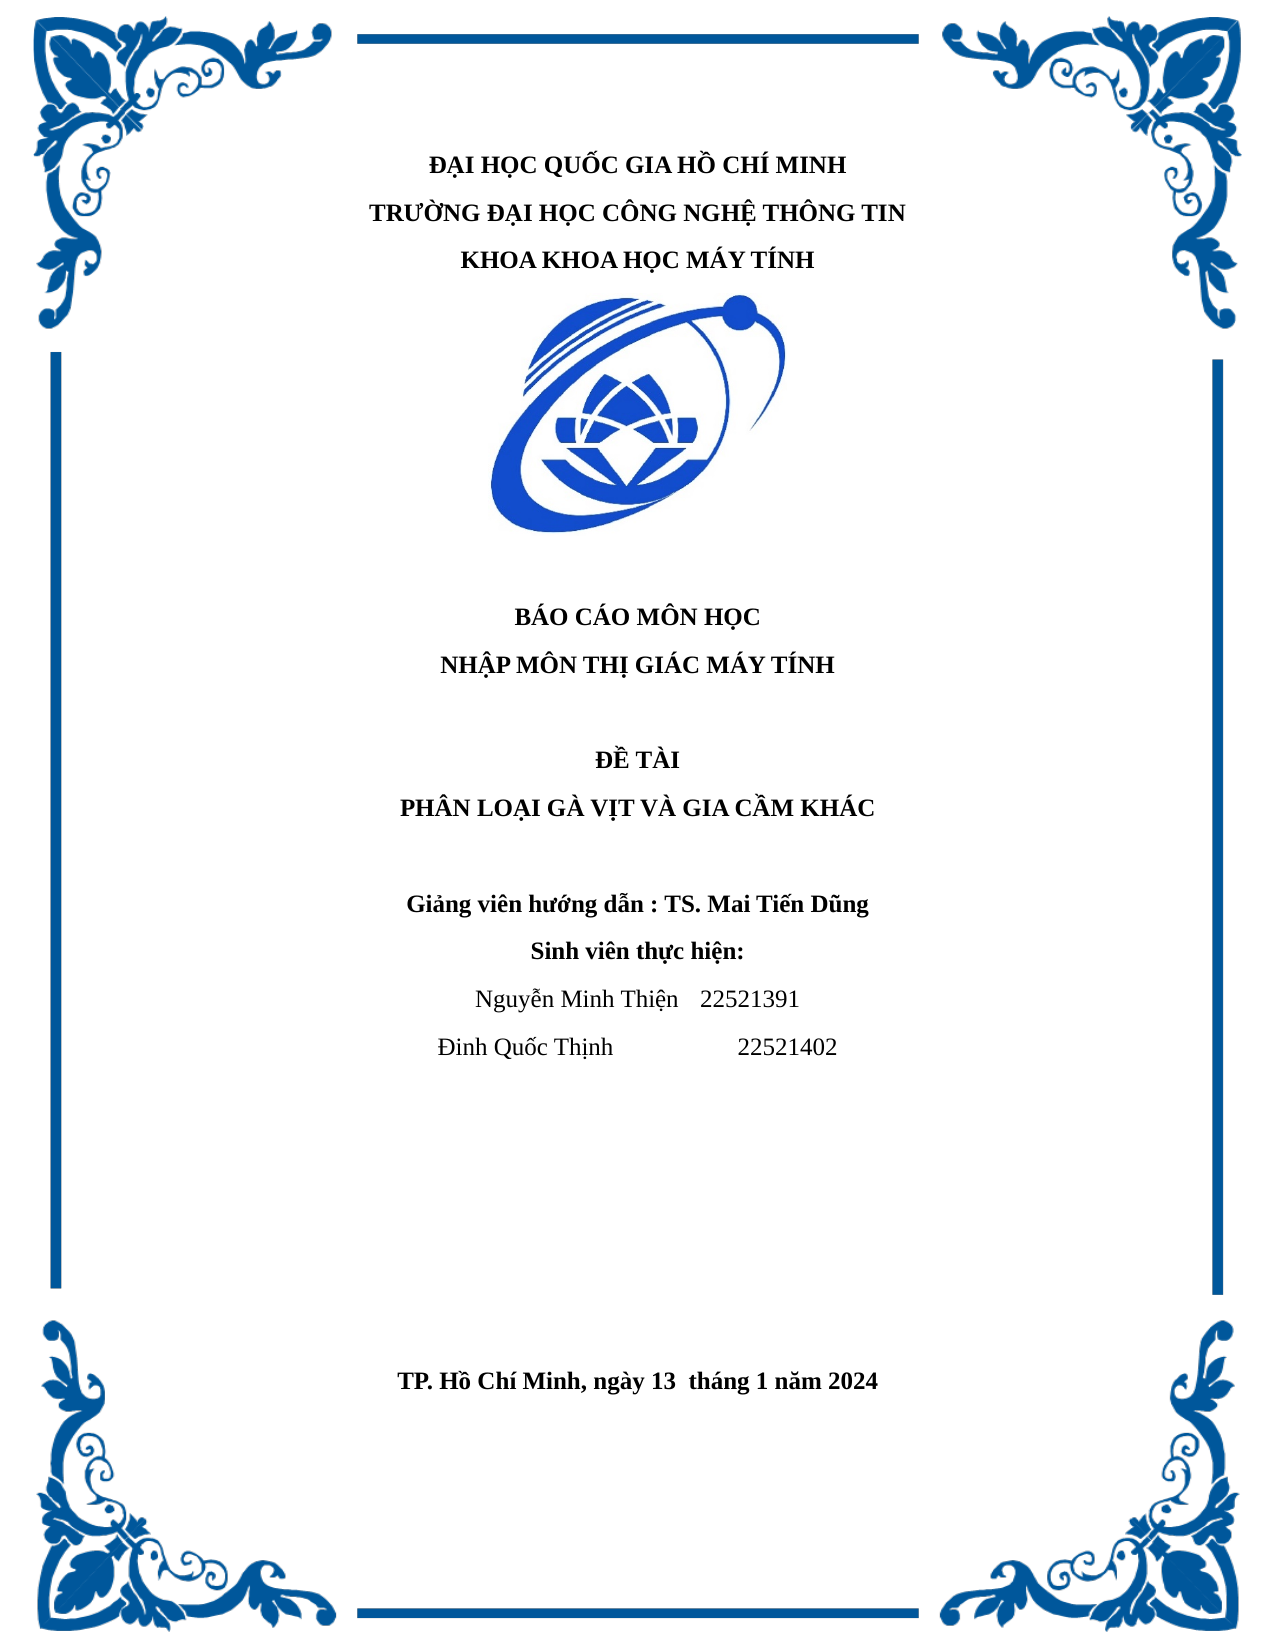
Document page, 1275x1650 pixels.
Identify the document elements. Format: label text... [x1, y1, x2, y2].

text TRƯỜNG ĐẠI HỌC CÔNG NGHỆ THÔNG TIN [150, 198, 1125, 226]
text ĐỀ TÀI [150, 746, 1125, 774]
text KHOA KHOA HỌC MÁY TÍNH [150, 245, 1125, 274]
text PHÂN LOẠI GÀ VỊT VÀ GIA CẦM KHÁC [150, 793, 1125, 822]
text BÁO CÁO MÔN HỌC [150, 602, 1125, 631]
text Đinh Quốc Thịnh 22521402 [150, 1032, 1125, 1061]
picture [33, 16, 1242, 1632]
text NHẬP MÔN THỊ GIÁC MÁY TÍNH [150, 650, 1125, 679]
text ĐẠI HỌC QUỐC GIA HỒ CHÍ MINH [150, 150, 1125, 179]
text Sinh viên thực hiện: [150, 936, 1125, 965]
text Giảng viên hướng dẫn : TS. Mai Tiến Dũng [150, 889, 1125, 917]
text Nguyễn Minh Thiện 22521391 [150, 984, 1125, 1013]
text TP. Hồ Chí Minh, ngày 13 tháng 1 năm 2024 [150, 1366, 1125, 1394]
